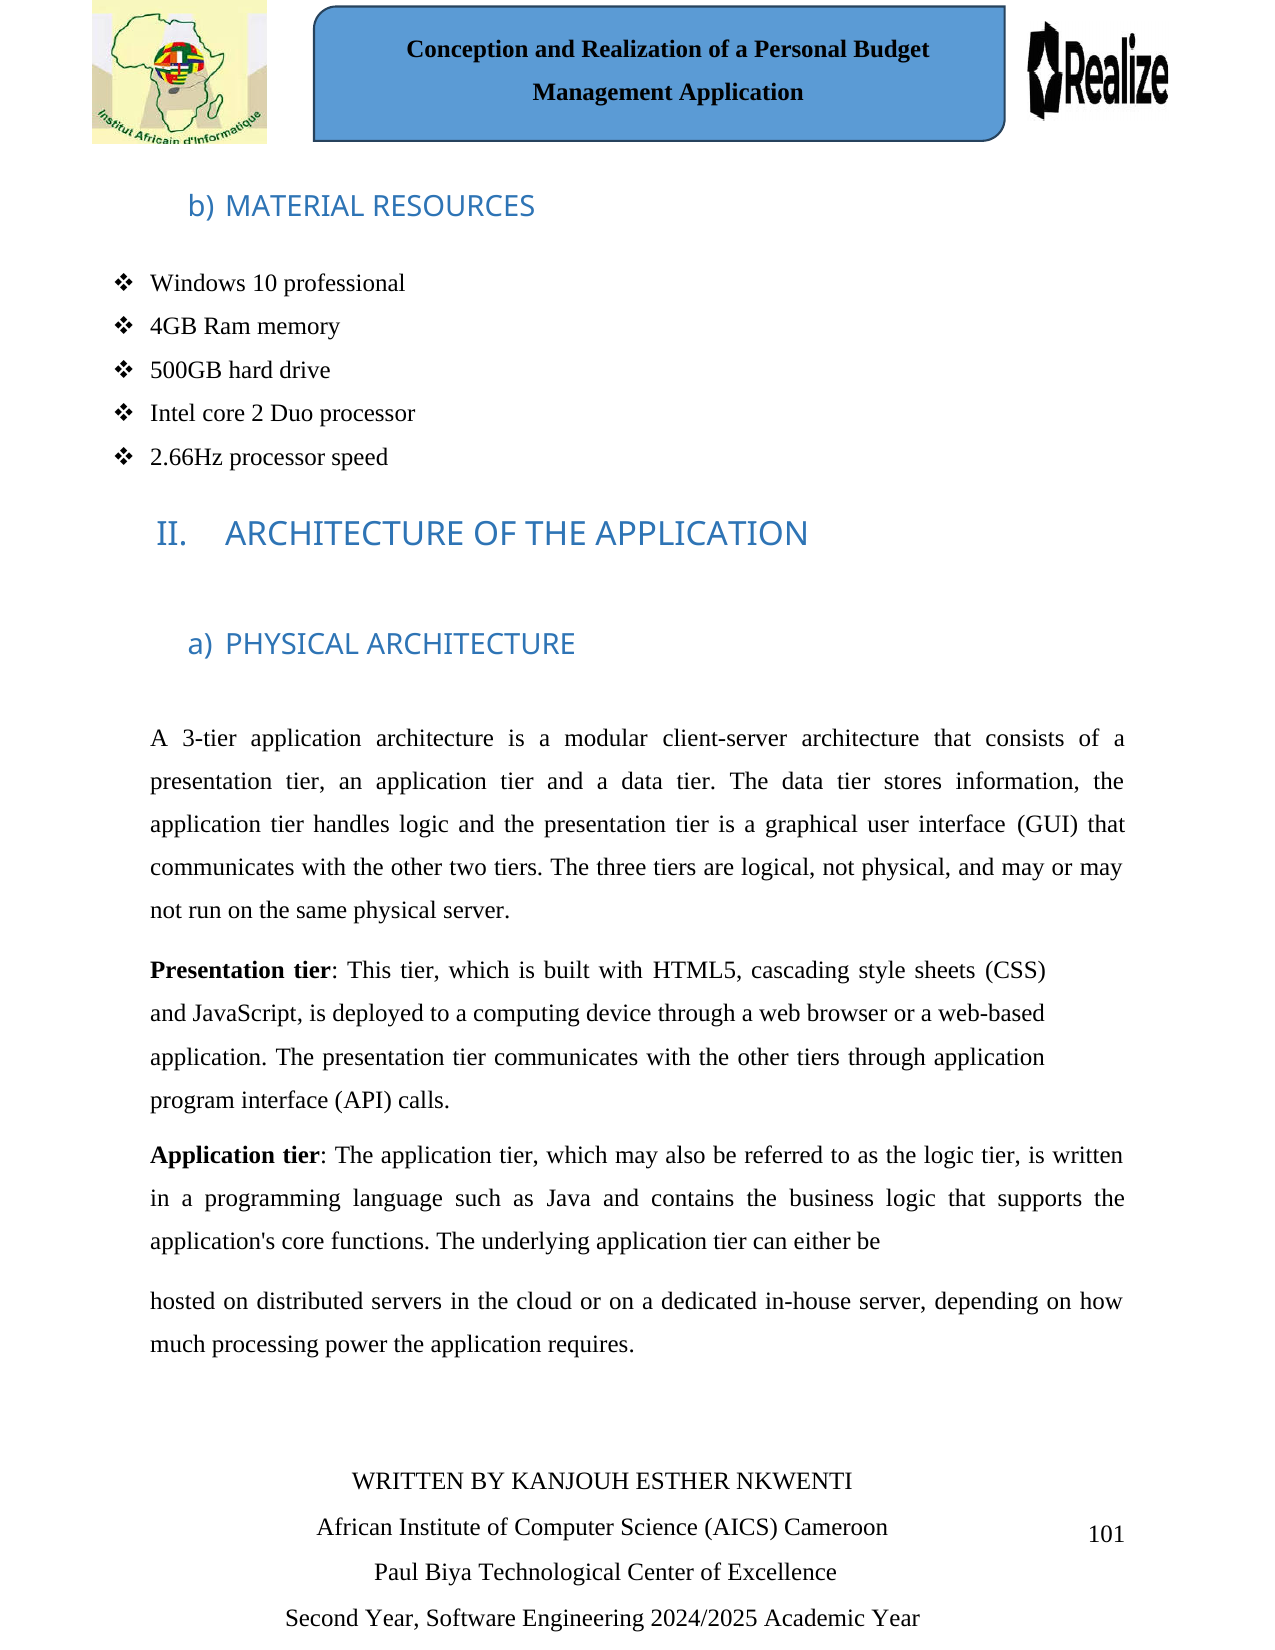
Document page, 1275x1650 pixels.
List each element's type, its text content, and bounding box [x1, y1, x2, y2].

list Intel core 2 Duo processor [112, 398, 1125, 427]
text hosted on distributed servers in the cloud or on a dedicated in-house server, depending on how much processing power the application requires. [150, 1286, 1125, 1358]
text A 3-tier application architecture is a modular client-server architecture that consists of a presentation tier, an application tier and a data tier. The data tier stores information, the application tier handles logic and the presentation tier is a graphical user interface (GUI) that communicates with the other two tiers. The three tiers are logical, not physical, and may or may not run on the same physical server. [150, 723, 1125, 924]
subtitle ARCHITECTURE OF THE APPLICATION [187, 510, 1125, 556]
list 500GB hard drive [112, 355, 1125, 384]
picture [1027, 21, 1169, 121]
text Application tier: The application tier, which may also be referred to as the logic tier, is written in a programming language such as Java and contains the business logic that supports the application's core functions. The underlying application tier can either be [150, 1140, 1125, 1255]
subtitle PHYSICAL ARCHITECTURE [187, 624, 1125, 663]
picture [92, 0, 267, 144]
list Windows 10 professional [112, 268, 1125, 297]
text Presentation tier: This tier, which is built with HTML5, cascading style sheets (CSS) and JavaScript, is deployed to a computing device through a web browser or a web-based application. The presentation tier communicates with the other tiers through application program interface (API) calls. [150, 955, 1046, 1113]
subtitle MATERIAL RESOURCES [187, 185, 1125, 225]
list 4GB Ram memory [112, 311, 1125, 340]
list 2.66Hz processor speed [112, 442, 1125, 471]
